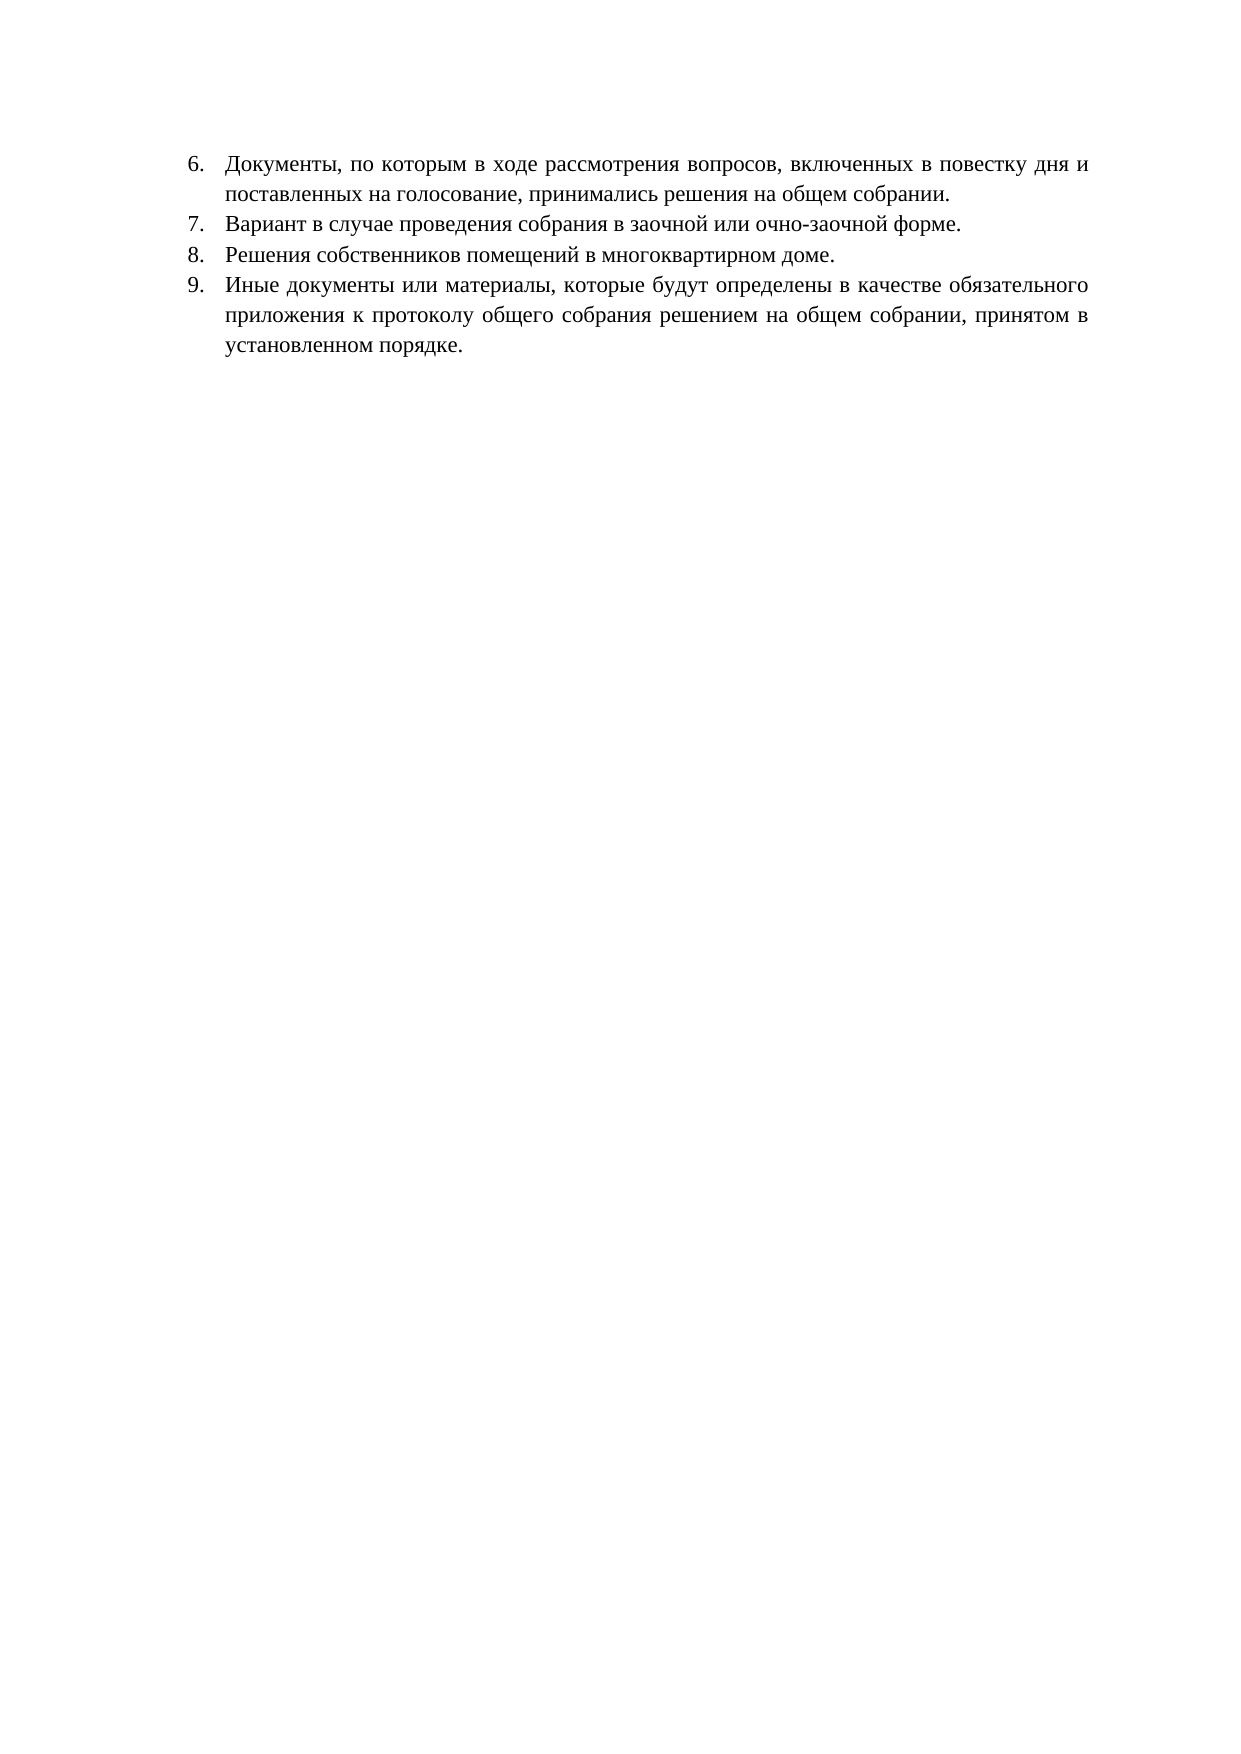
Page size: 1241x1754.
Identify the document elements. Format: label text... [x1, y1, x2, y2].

list Решения собственников помещений в многоквартирном доме. [187, 241, 1090, 267]
list Вариант в случае проведения собрания в заочной или очно-заочной форме. [187, 210, 1090, 237]
list Документы, по которым в ходе рассмотрения вопросов, включенных в повестку дня и поставленных на голосование, принимались решения на общем собрании. [187, 150, 1090, 207]
list Иные документы или материалы, которые будут определены в качестве обязательного приложения к протоколу общего собрания решением на общем собрании, принятом в установленном порядке. [187, 271, 1090, 358]
